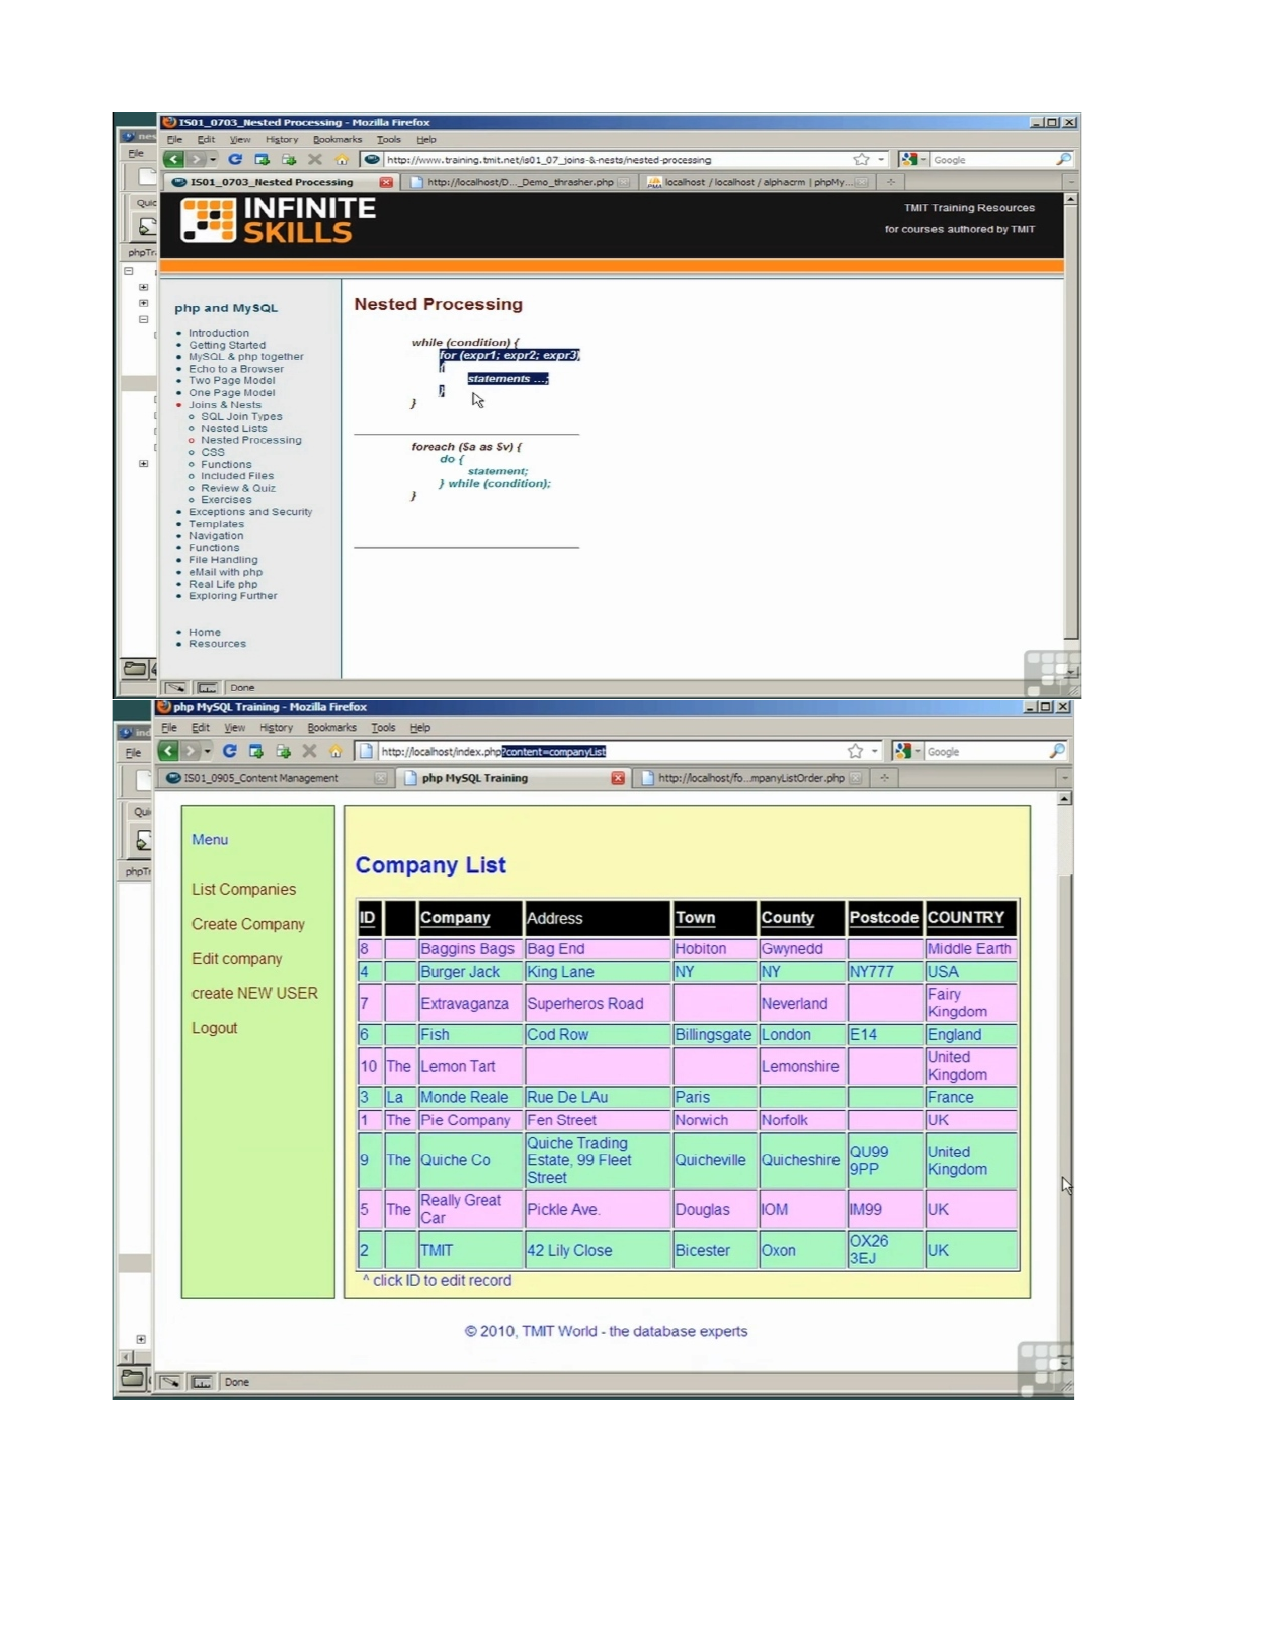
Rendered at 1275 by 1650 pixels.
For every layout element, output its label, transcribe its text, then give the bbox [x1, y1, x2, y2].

table_cell Image of session [101, 113, 1174, 1517]
picture [112, 112, 1082, 699]
picture [112, 700, 1075, 1400]
